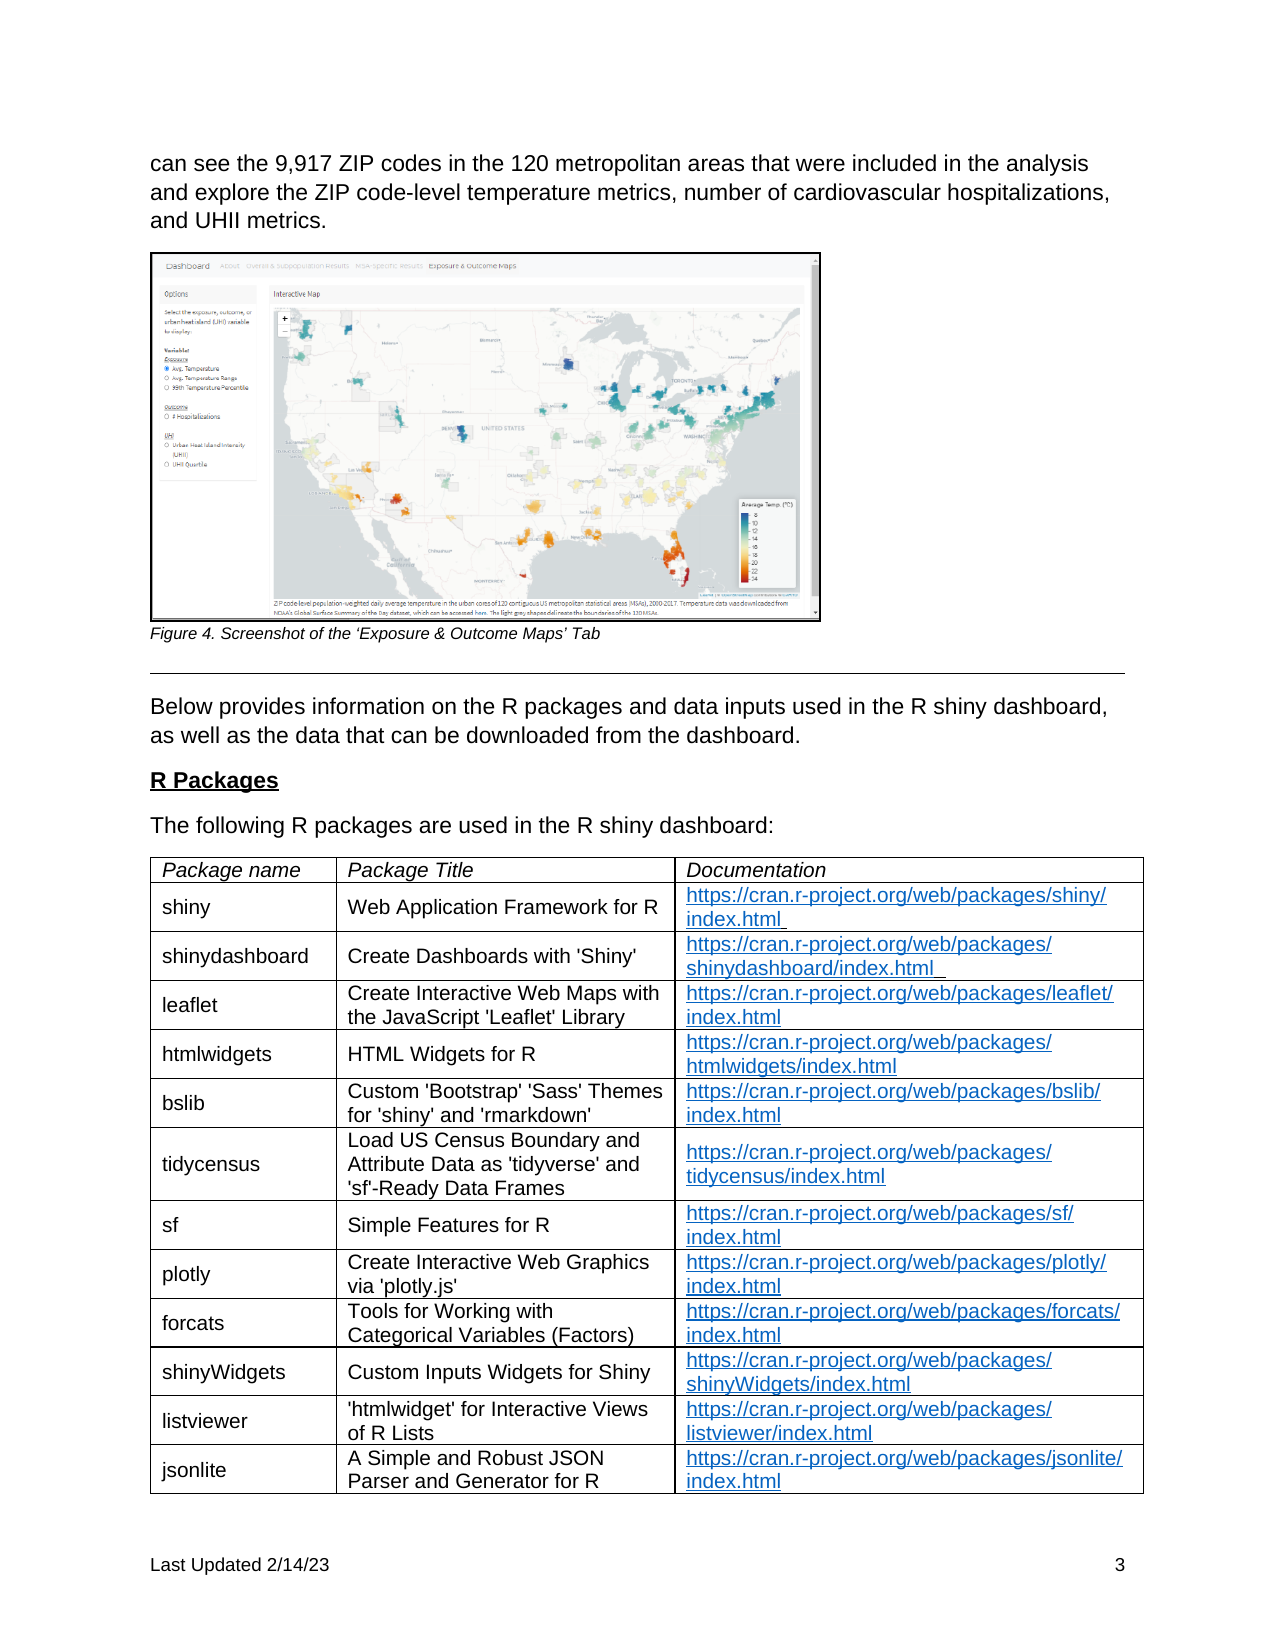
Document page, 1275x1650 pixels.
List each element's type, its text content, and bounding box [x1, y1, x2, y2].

table_cell forcats [151, 1299, 336, 1346]
table_cell https://cran.r-project.org/web/packages/htmlwidgets/index.html [676, 1030, 1143, 1078]
table_cell Web Application Framework for R [337, 883, 674, 931]
text R Packages [150, 767, 1125, 793]
text The following R packages are used in the R shiny dashboard: [150, 812, 1125, 838]
table_cell Create Interactive Web Maps with the JavaScript 'Leaflet' Library [337, 981, 674, 1029]
table_cell Create Interactive Web Graphics via 'plotly.js' [337, 1250, 674, 1297]
table_cell Tools for Working with Categorical Variables (Factors) [337, 1299, 674, 1346]
table_header Package name [151, 858, 336, 882]
picture [152, 254, 819, 620]
table_cell listviewer [151, 1396, 336, 1444]
table_cell Load US Census Boundary and Attribute Data as 'tidyverse' and 'sf'-Ready Data Frames [337, 1128, 674, 1199]
table_cell https://cran.r-project.org/web/packages/tidycensus/index.html [676, 1128, 1143, 1199]
table_cell Simple Features for R [337, 1201, 674, 1248]
table_cell shinyWidgets [151, 1348, 336, 1395]
table_cell shiny [151, 883, 336, 931]
table_cell https://cran.r-project.org/web/packages/listviewer/index.html [676, 1396, 1143, 1444]
table_cell https://cran.r-project.org/web/packages/bslib/index.html [676, 1079, 1143, 1127]
table_cell HTML Widgets for R [337, 1030, 674, 1078]
table_cell Custom Inputs Widgets for Shiny [337, 1348, 674, 1395]
table_header Documentation [676, 858, 1143, 882]
table_cell https://cran.r-project.org/web/packages/sf/index.html [676, 1201, 1143, 1248]
table_cell plotly [151, 1250, 336, 1297]
table_cell jsonlite [151, 1445, 336, 1493]
table_cell tidycensus [151, 1128, 336, 1199]
table_cell https://cran.r-project.org/web/packages/plotly/index.html [676, 1250, 1143, 1297]
table_cell Custom 'Bootstrap' 'Sass' Themes for 'shiny' and 'rmarkdown' [337, 1079, 674, 1127]
table_cell shinydashboard [151, 932, 336, 980]
table_cell leaflet [151, 981, 336, 1029]
table_cell sf [151, 1201, 336, 1248]
table_cell https://cran.r-project.org/web/packages/shinydashboard/index.html [676, 932, 1143, 980]
table_cell 'htmlwidget' for Interactive Views of R Lists [337, 1396, 674, 1444]
table_cell https://cran.r-project.org/web/packages/shiny/index.html [676, 883, 1143, 931]
table_cell https://cran.r-project.org/web/packages/jsonlite/index.html [676, 1445, 1143, 1493]
table_cell https://cran.r-project.org/web/packages/shinyWidgets/index.html [676, 1348, 1143, 1395]
table_cell bslib [151, 1079, 336, 1127]
text Below provides information on the R packages and data inputs used in the R shiny dashboard, as well as the data that can be downloaded from the dashboard. [150, 693, 1125, 748]
table_cell https://cran.r-project.org/web/packages/leaflet/index.html [676, 981, 1143, 1029]
text Figure 4. Screenshot of the ‘Exposure & Outcome Maps’ Tab [150, 624, 1125, 643]
table_header Package Title [337, 858, 674, 882]
table_cell Create Dashboards with 'Shiny' [337, 932, 674, 980]
table_cell https://cran.r-project.org/web/packages/forcats/index.html [676, 1299, 1143, 1346]
table_cell A Simple and Robust JSON Parser and Generator for R [337, 1445, 674, 1493]
table_cell htmlwidgets [151, 1030, 336, 1078]
